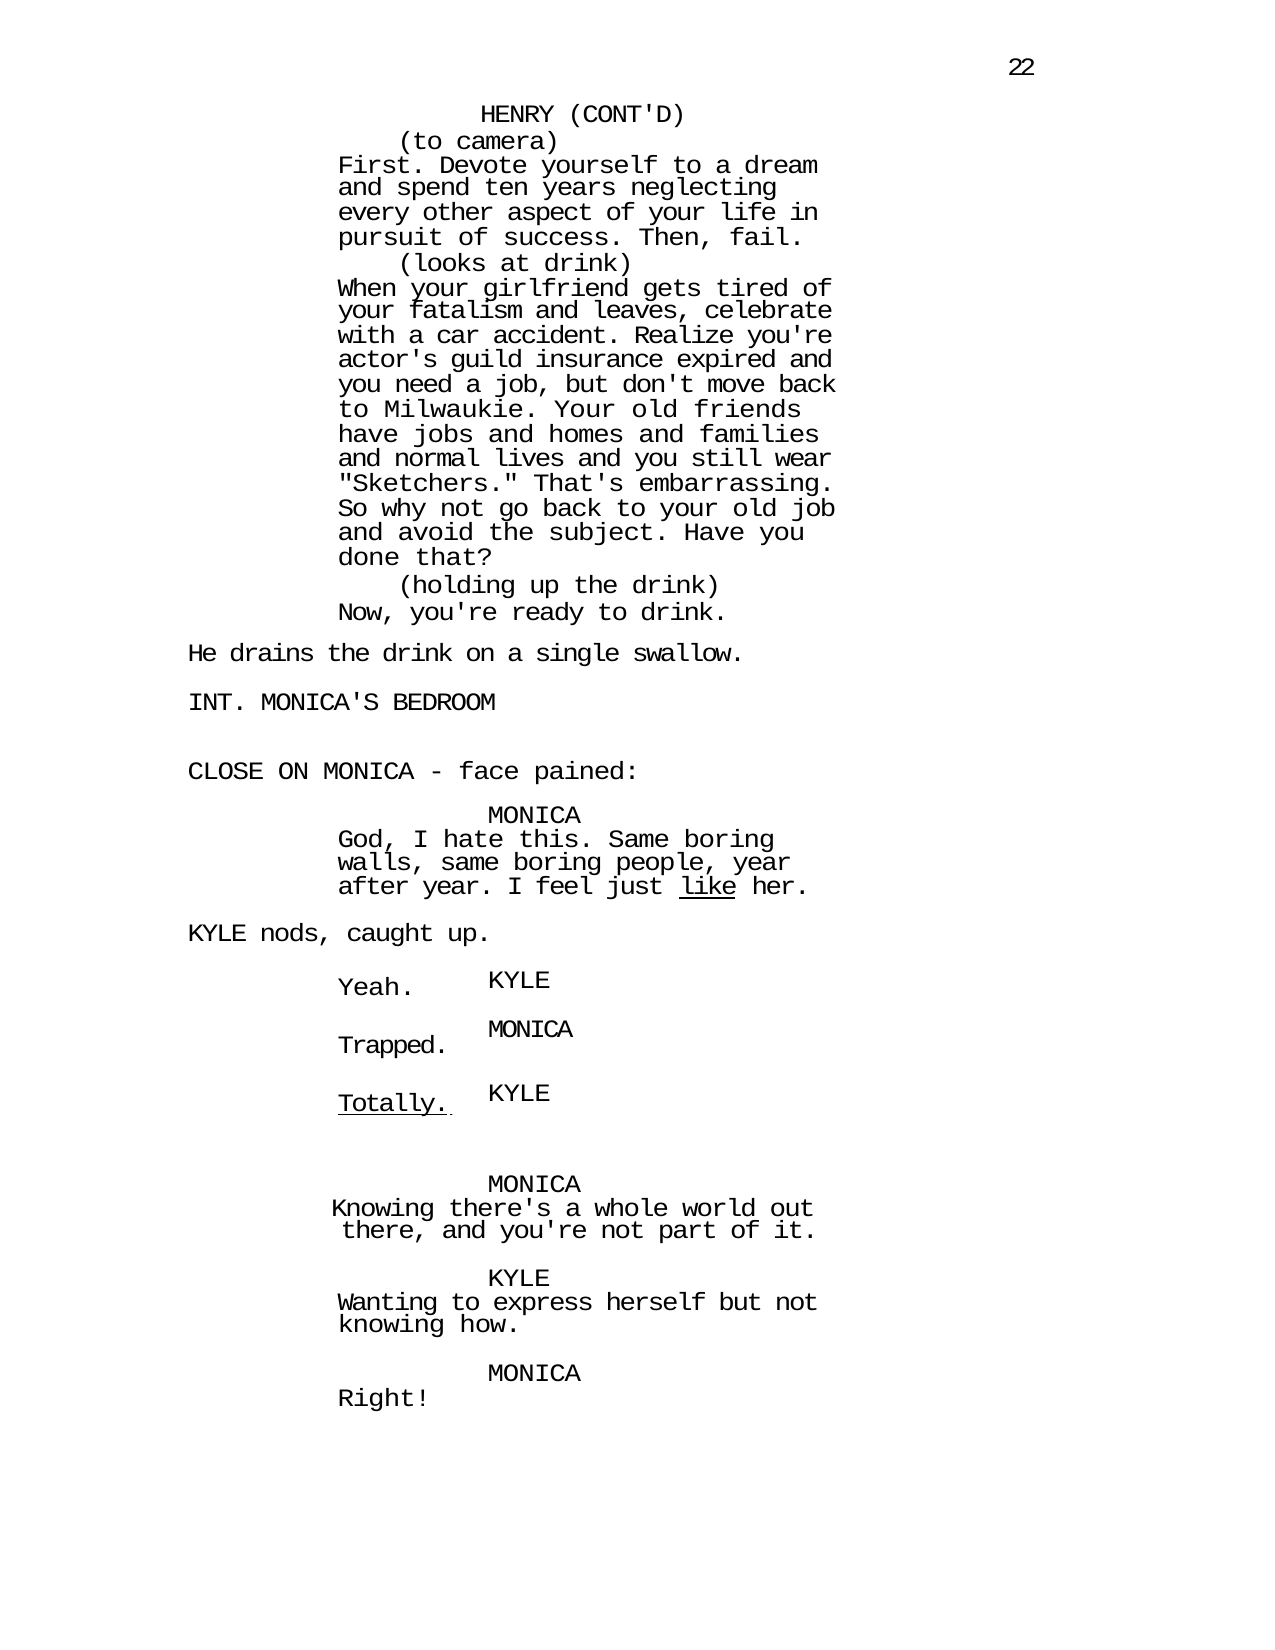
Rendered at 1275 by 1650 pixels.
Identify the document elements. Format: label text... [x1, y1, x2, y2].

text Right! [337, 1386, 868, 1414]
text MONICA [487, 805, 868, 828]
table_header Yeah. Trapped. Totally. [187, 949, 469, 1148]
text CLOSE ON MONICA - face pained: [187, 758, 868, 787]
text When your girlfriend gets tired of your fatalism and leaves, celebrate with a car accident. Realize you're actor's guild insurance expired and you need a job, but don't move back to Milwaukie. Your old friends have jobs and homes and families and normal lives and you still wear "Sketchers." That's embarrassing. So why not go back to your old job and avoid the subject. Have you done that? [337, 277, 853, 573]
text Now, you're ready to drink. [337, 601, 868, 625]
text Knowing there's a whole world out there, and you're not part of it. [292, 1197, 868, 1246]
text MONICA [487, 1363, 868, 1386]
table_header KYLE MONICA KYLE [469, 949, 862, 1148]
text (to camera) [397, 130, 868, 154]
text HENRY (CONT'D) [480, 102, 868, 130]
text (looks at drink) [397, 253, 868, 277]
text (holding up the drink) [397, 573, 868, 601]
text First. Devote yourself to a dream and spend ten years neglecting every other aspect of your life in pursuit of success. Then, fail. [337, 154, 838, 253]
text He drains the drink on a single swallow. INT. MONICA'S BEDROOM [187, 640, 771, 718]
text KYLE nods, caught up. [187, 921, 868, 949]
text God, I hate this. Same boring walls, same boring people, year after year. I feel just like her. [337, 828, 823, 902]
text Wanting to express herself but not knowing how. [337, 1291, 838, 1340]
text MONICA [487, 1174, 868, 1197]
text KYLE [487, 1268, 868, 1291]
